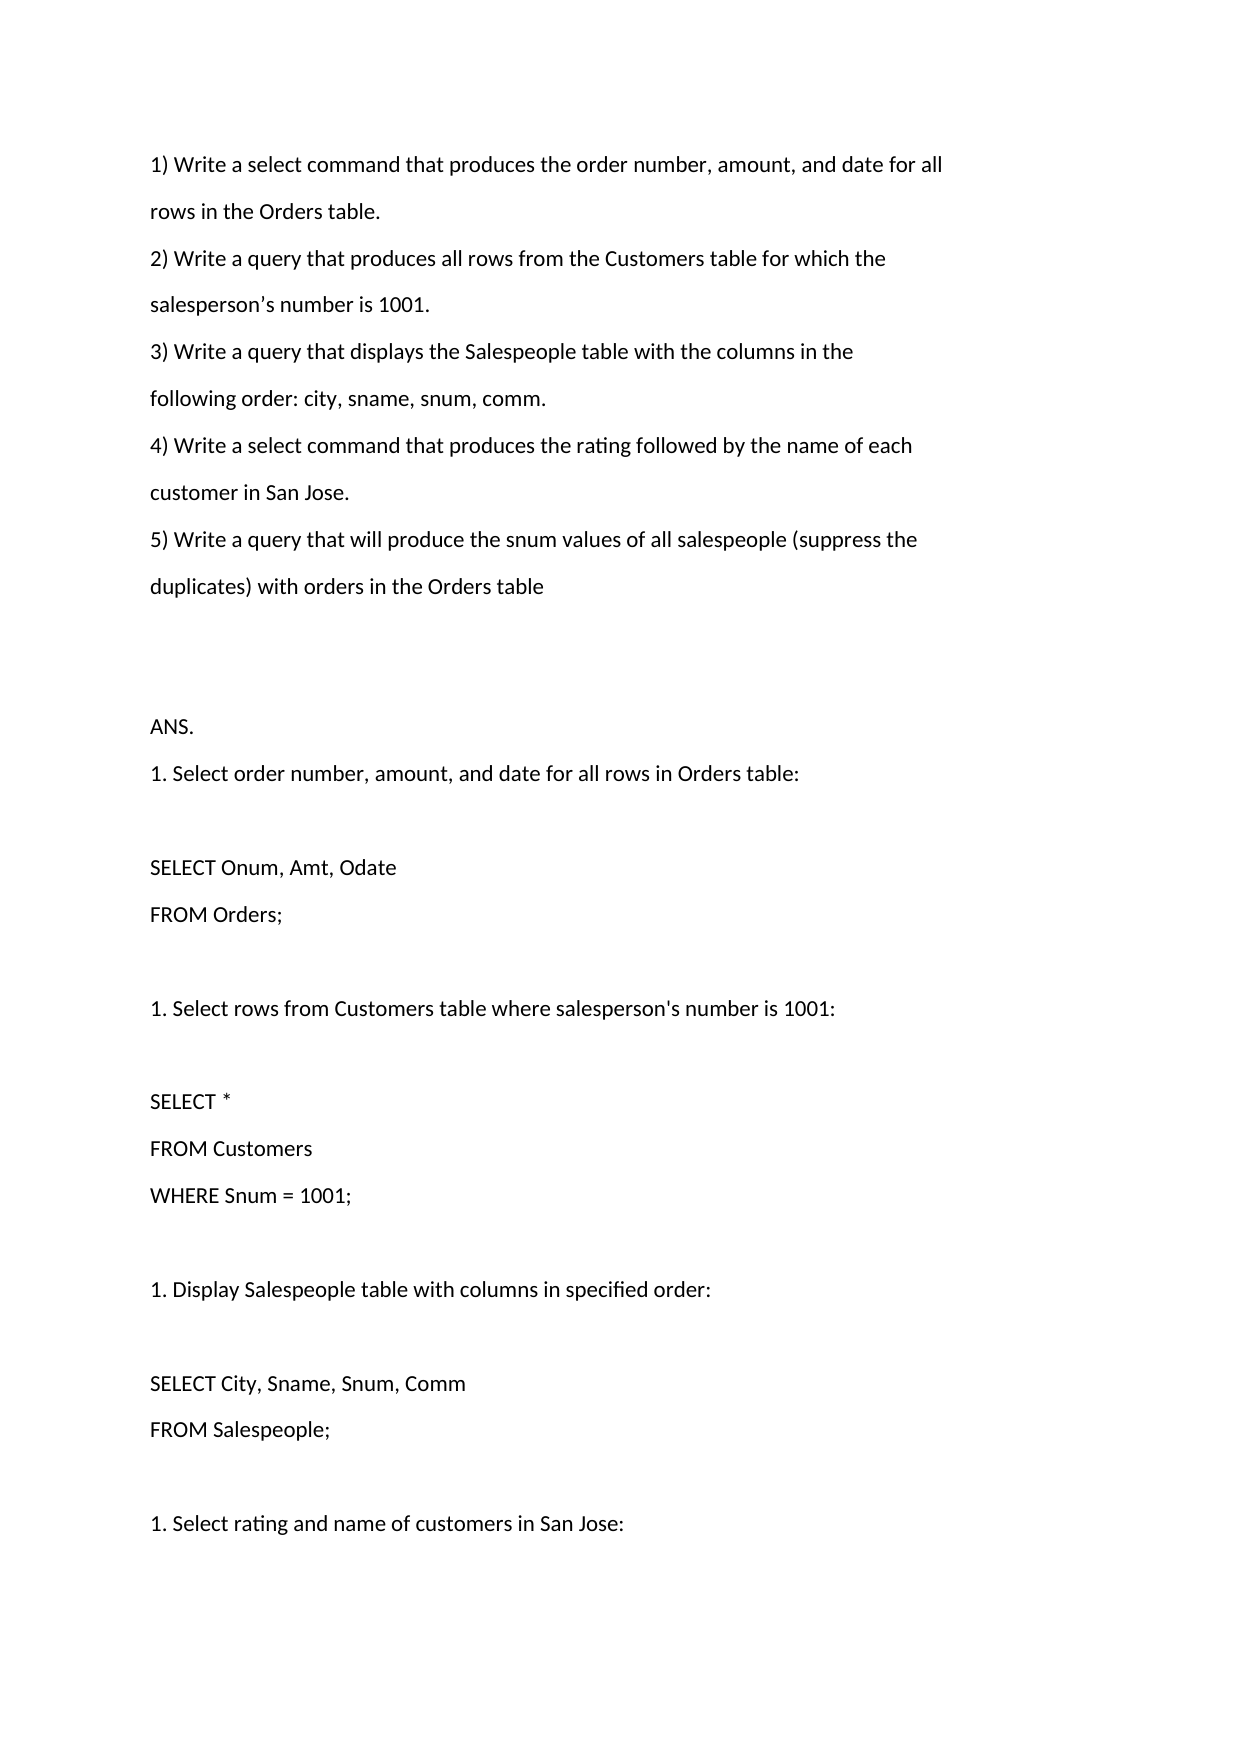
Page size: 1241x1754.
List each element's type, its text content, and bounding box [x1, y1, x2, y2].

text SELECT Onum, Amt, Odate [150, 853, 1090, 881]
text 1. Select rows from Customers table where salesperson's number is 1001: [150, 994, 1090, 1022]
text WHERE Snum = 1001; [150, 1181, 1090, 1209]
text FROM Salespeople; [150, 1416, 1090, 1444]
text ANS. [150, 712, 1090, 741]
text 5) Write a query that will produce the snum values of all salespeople (suppress the [150, 525, 1090, 553]
text FROM Orders; [150, 900, 1090, 928]
text 2) Write a query that produces all rows from the Customers table for which the [150, 244, 1090, 272]
text 1. Display Salespeople table with columns in specified order: [150, 1275, 1090, 1303]
text salesperson’s number is 1001. [150, 291, 1090, 319]
text customer in San Jose. [150, 478, 1090, 506]
text 1) Write a select command that produces the order number, amount, and date for all [150, 150, 1090, 178]
text SELECT City, Sname, Snum, Comm [150, 1369, 1090, 1397]
text rows in the Orders table. [150, 197, 1090, 225]
text 1. Select rating and name of customers in San Jose: [150, 1509, 1090, 1537]
text 3) Write a query that displays the Salespeople table with the columns in the [150, 337, 1090, 366]
text SELECT * [150, 1087, 1090, 1116]
text 1. Select order number, amount, and date for all rows in Orders table: [150, 759, 1090, 787]
text following order: city, sname, snum, comm. [150, 384, 1090, 412]
text FROM Customers [150, 1134, 1090, 1162]
text duplicates) with orders in the Orders table [150, 572, 1090, 600]
text 4) Write a select command that produces the rating followed by the name of each [150, 431, 1090, 459]
